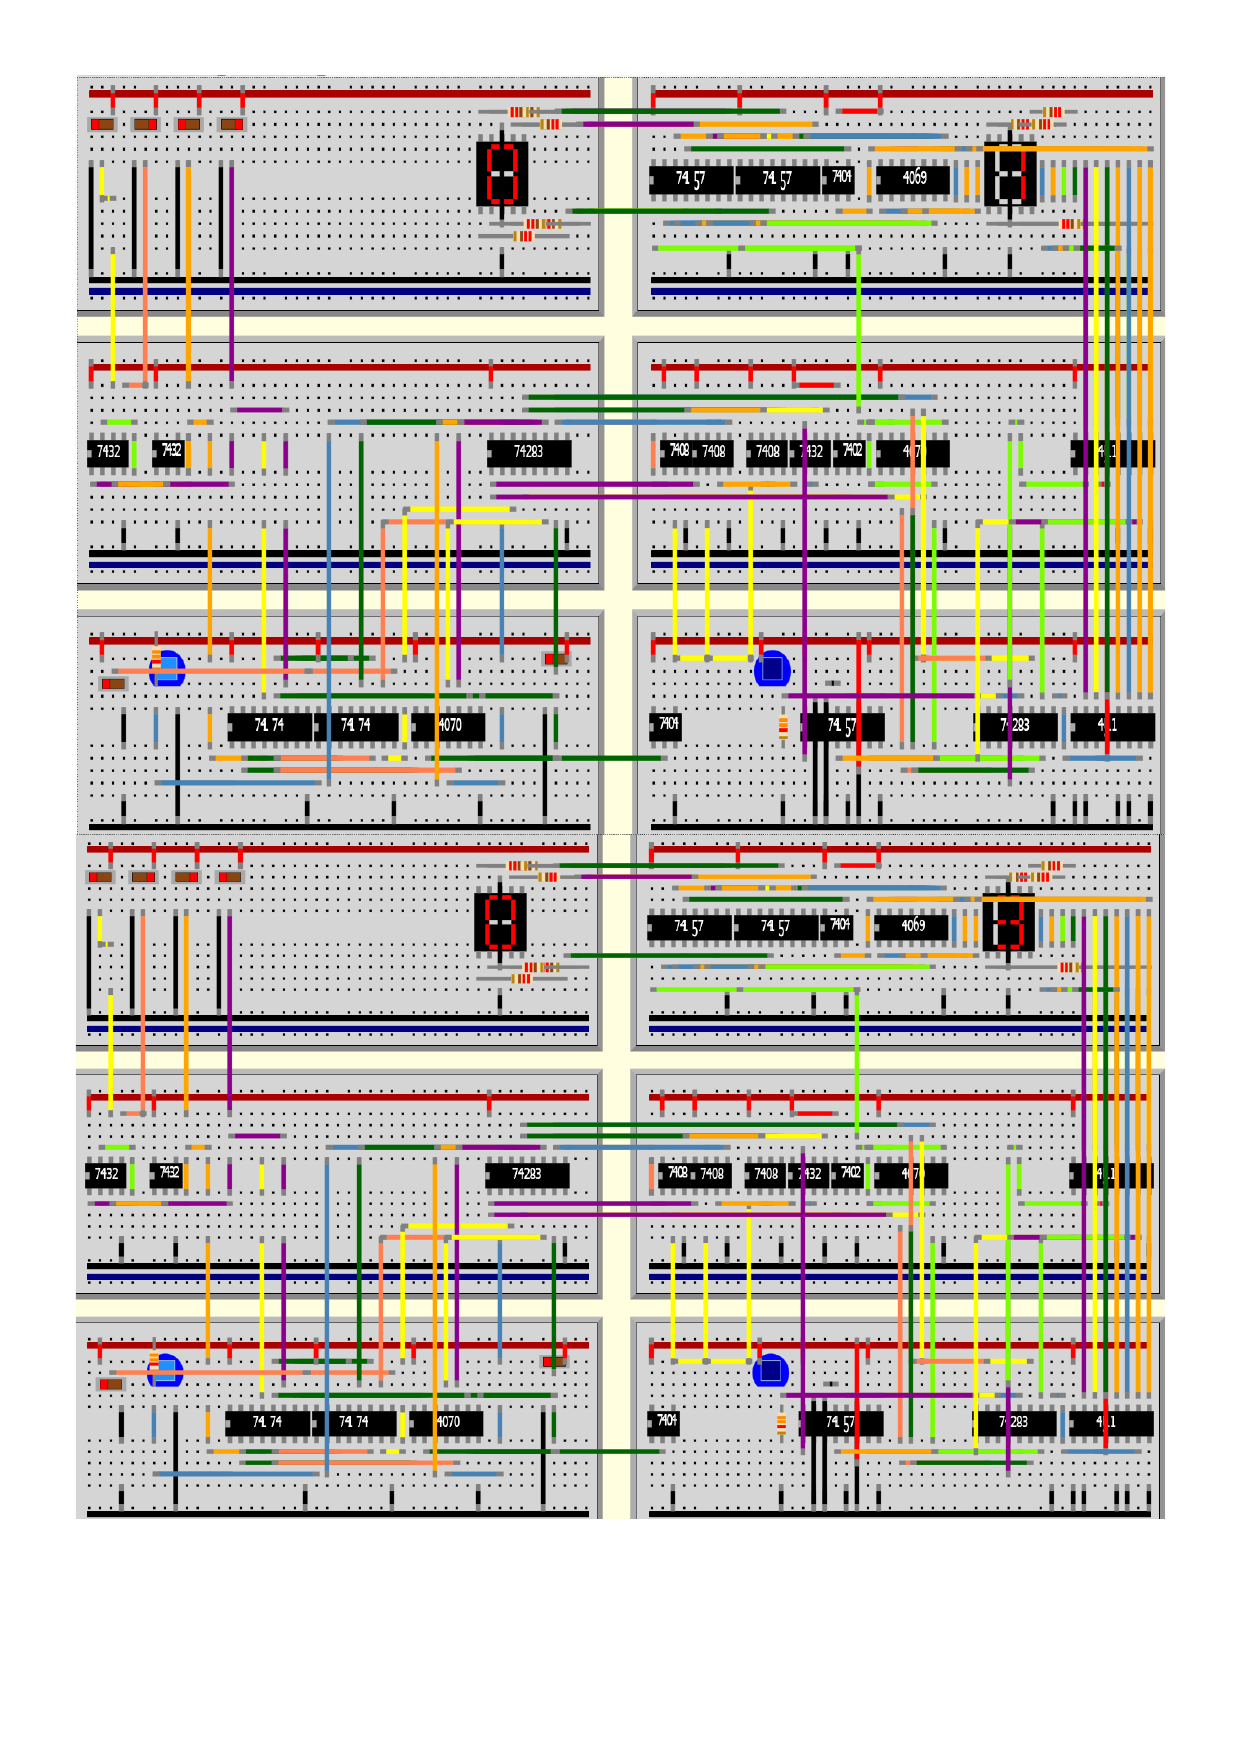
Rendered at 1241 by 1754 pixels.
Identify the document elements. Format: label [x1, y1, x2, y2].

picture [75, 75, 1166, 1519]
